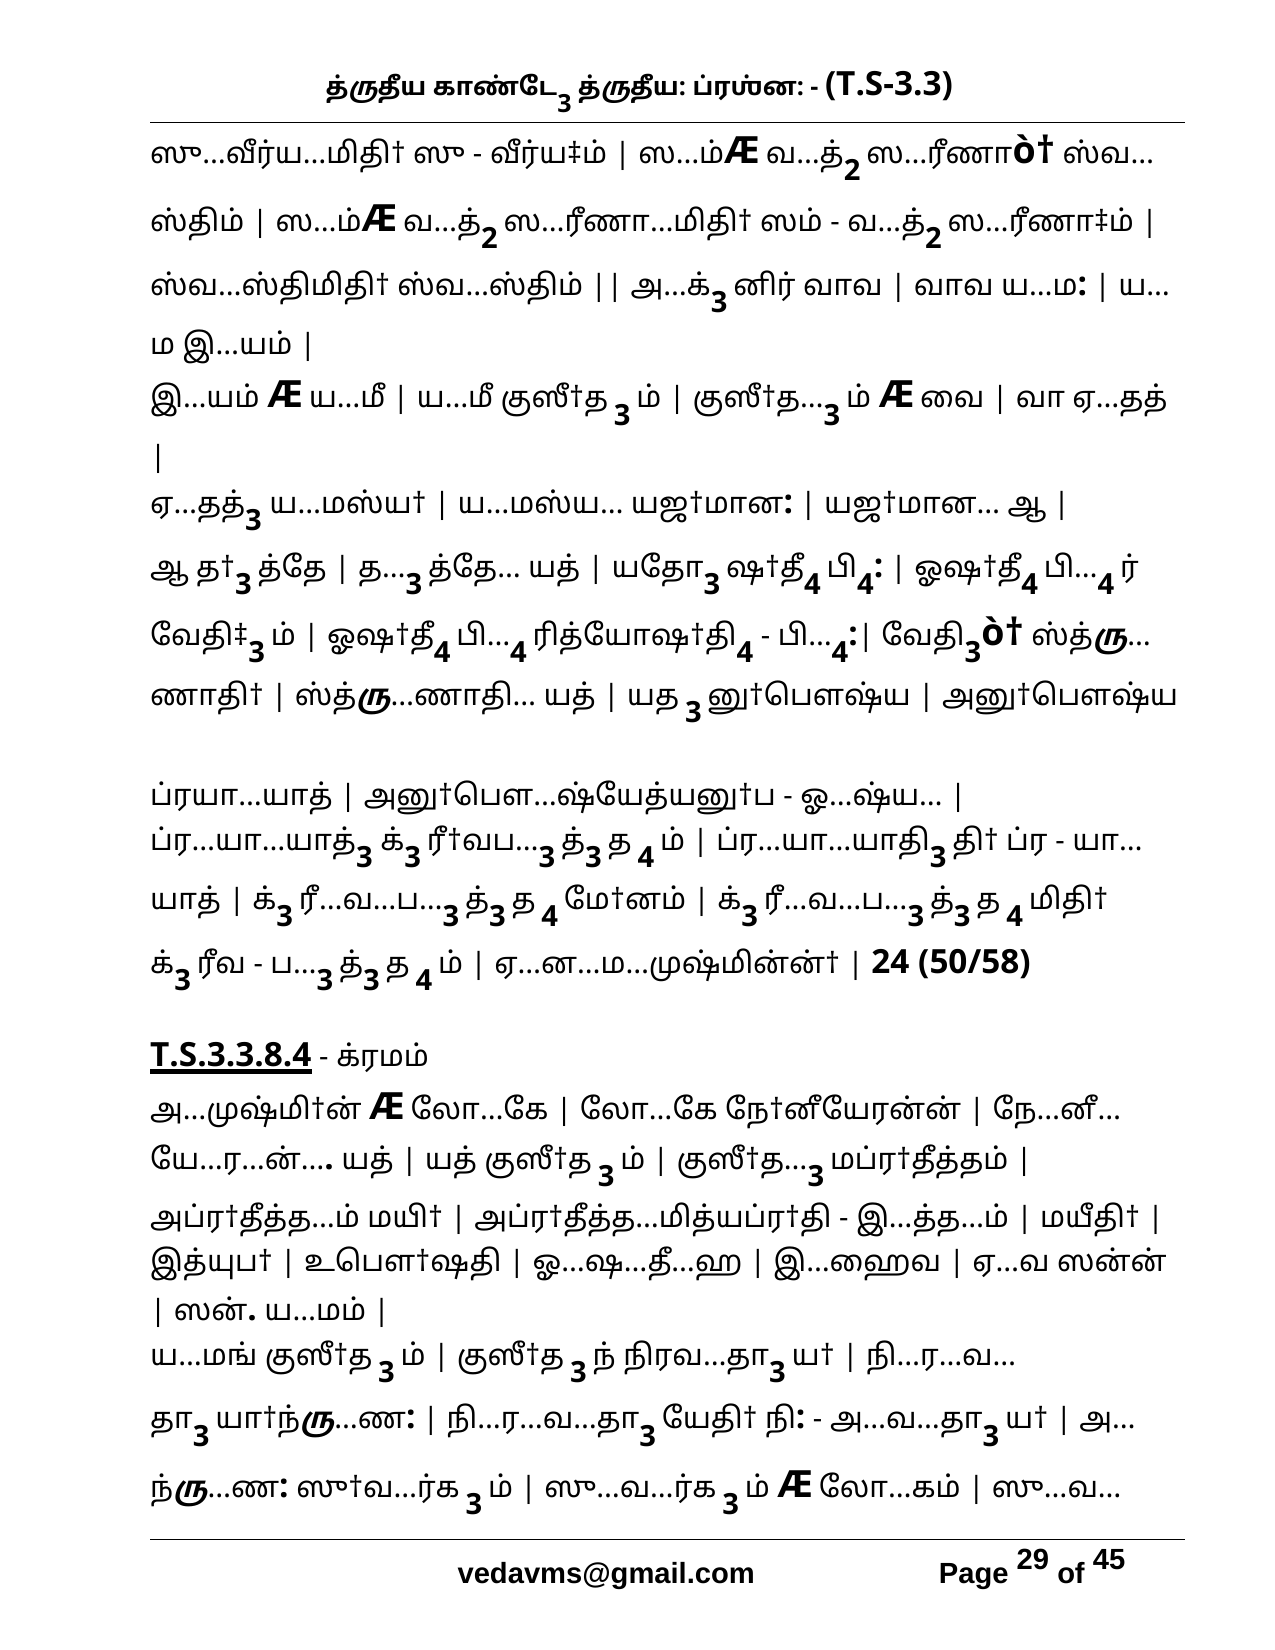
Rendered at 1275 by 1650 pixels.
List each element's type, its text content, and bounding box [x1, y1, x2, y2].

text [150, 123, 1185, 999]
text T.S.3.3.8.4 - க்ரமம் [150, 1031, 1185, 1077]
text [150, 1080, 1185, 1523]
